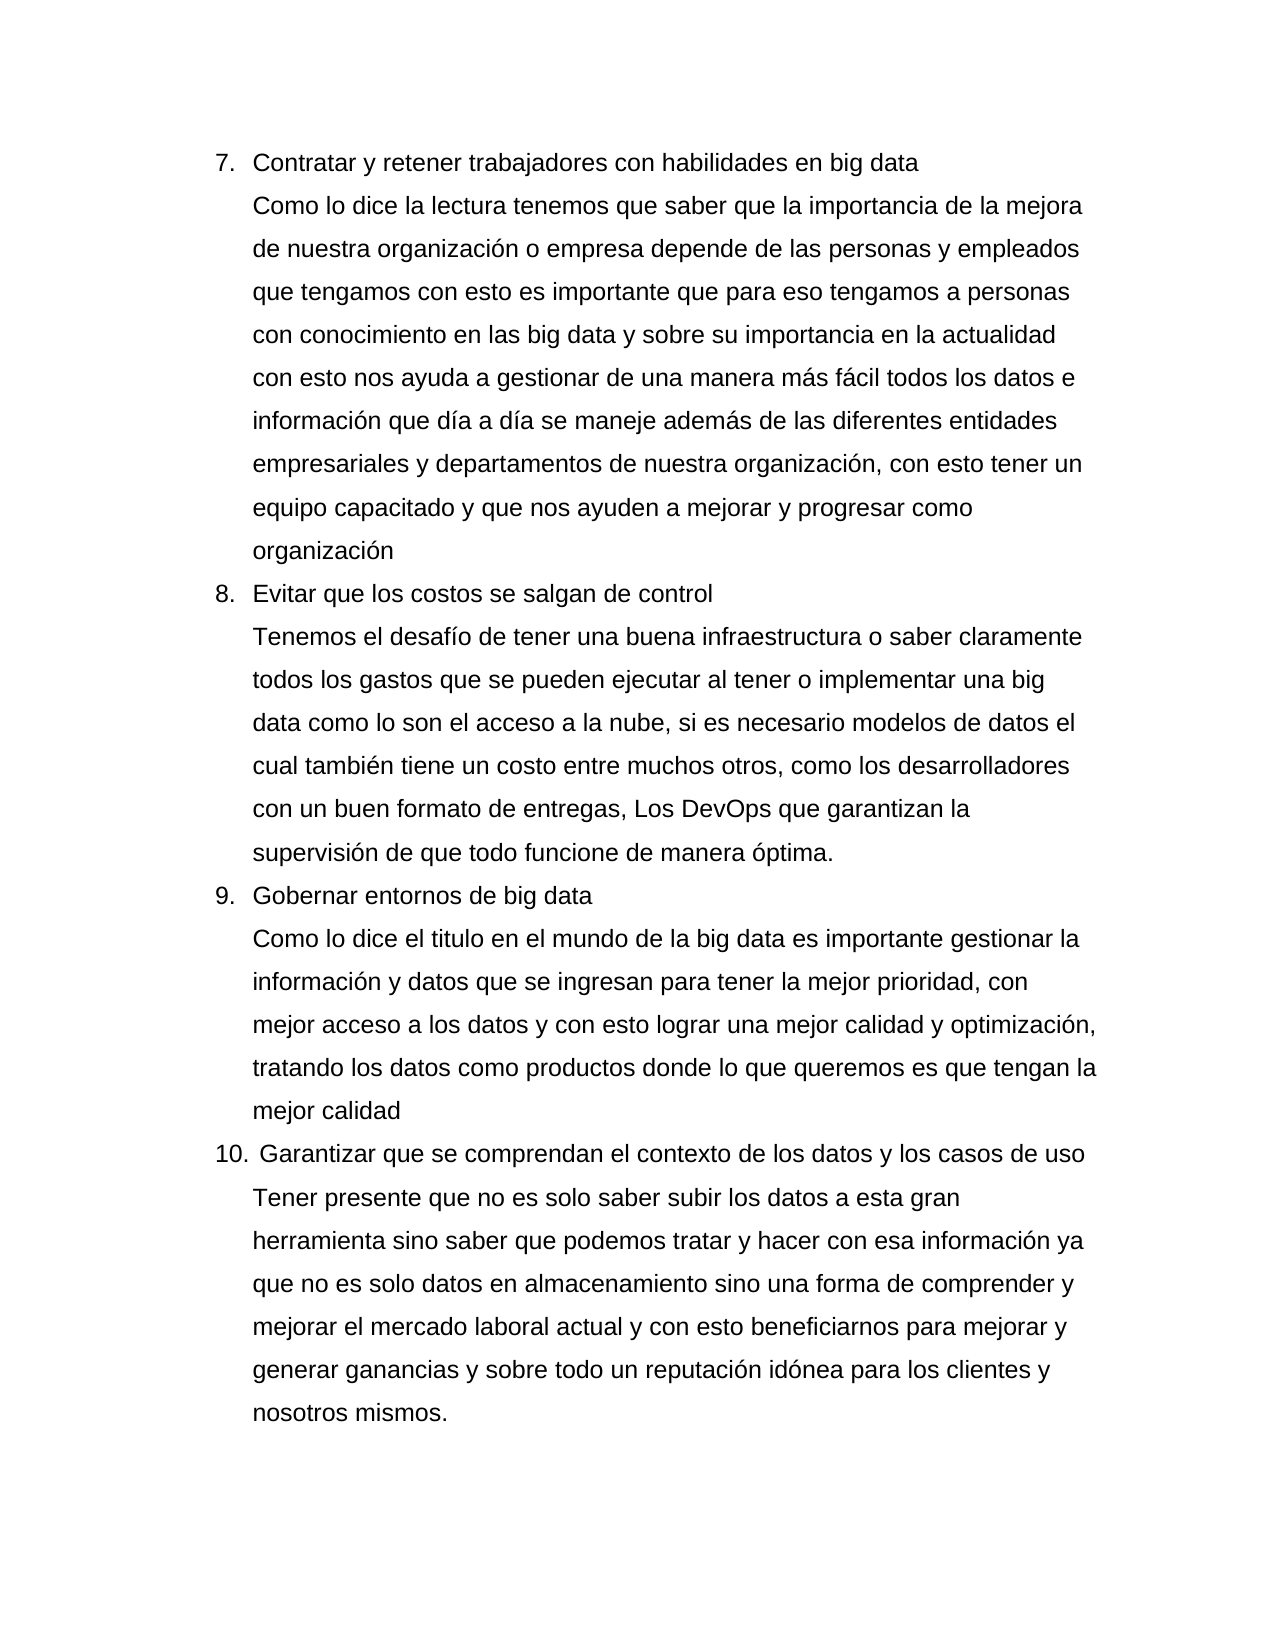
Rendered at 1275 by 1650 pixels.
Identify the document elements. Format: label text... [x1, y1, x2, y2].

list Evitar que los costos se salgan de control Tenemos el desafío de tener una buena infraestructura o saber claramente todos los gastos que se pueden ejecutar al tener o implementar una big data como lo son el acceso a la nube, si es necesario modelos de datos el cual también tiene un costo entre muchos otros, como los desarrolladores con un buen formato de entregas, Los DevOps que garantizan la supervisión de que todo funcione de manera óptima. [215, 579, 1098, 866]
list Contratar y retener trabajadores con habilidades en big data Como lo dice la lectura tenemos que saber que la importancia de la mejora de nuestra organización o empresa depende de las personas y empleados que tengamos con esto es importante que para eso tengamos a personas con conocimiento en las big data y sobre su importancia en la actualidad con esto nos ayuda a gestionar de una manera más fácil todos los datos e información que día a día se maneje además de las diferentes entidades empresariales y departamentos de nuestra organización, con esto tener un equipo capacitado y que nos ayuden a mejorar y progresar como organización [215, 148, 1098, 564]
list Garantizar que se comprendan el contexto de los datos y los casos de uso Tener presente que no es solo saber subir los datos a esta gran herramienta sino saber que podemos tratar y hacer con esa información ya que no es solo datos en almacenamiento sino una forma de comprender y mejorar el mercado laboral actual y con esto beneficiarnos para mejorar y generar ganancias y sobre todo un reputación idónea para los clientes y nosotros mismos. [215, 1139, 1098, 1469]
list Gobernar entornos de big data Como lo dice el titulo en el mundo de la big data es importante gestionar la información y datos que se ingresan para tener la mejor prioridad, con mejor acceso a los datos y con esto lograr una mejor calidad y optimización, tratando los datos como productos donde lo que queremos es que tengan la mejor calidad [215, 881, 1098, 1125]
